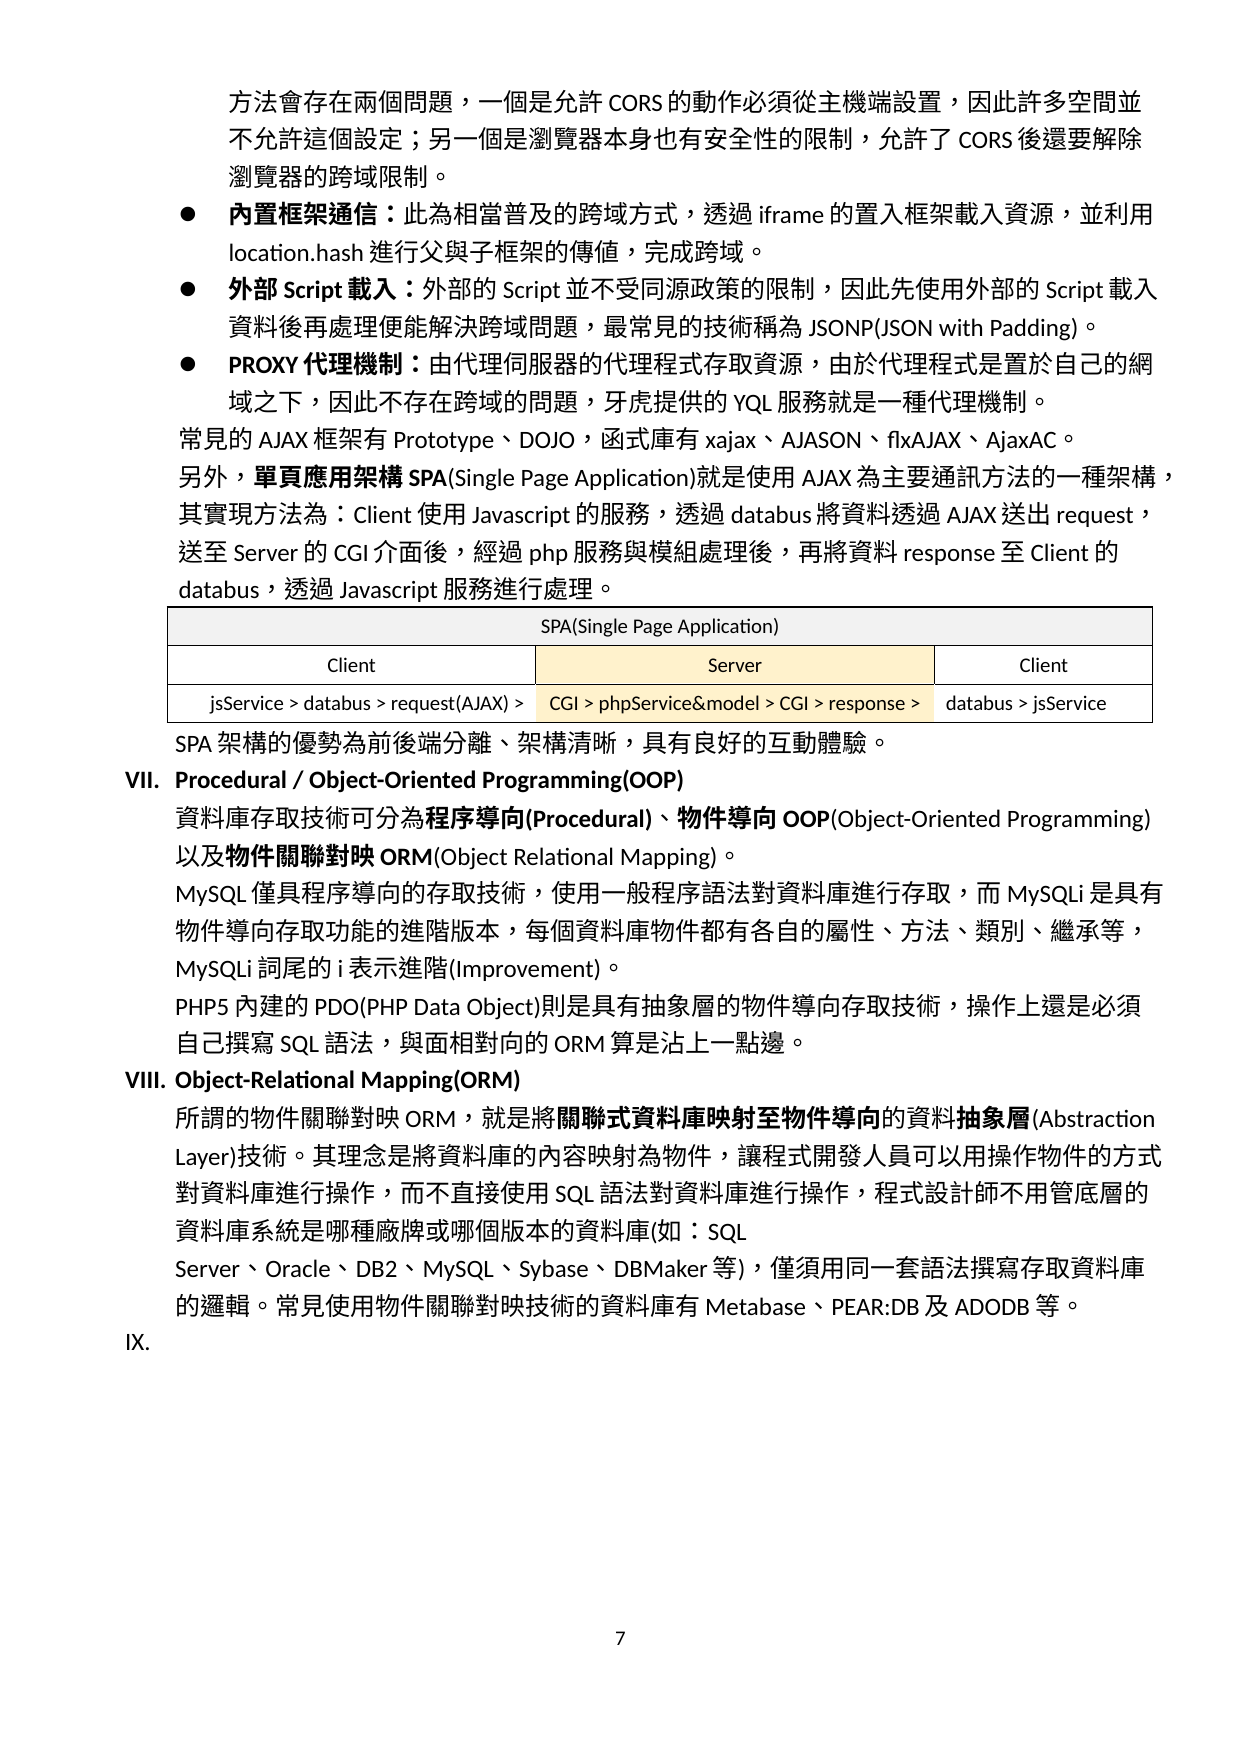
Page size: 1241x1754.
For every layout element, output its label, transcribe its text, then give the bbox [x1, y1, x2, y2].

table_cell jsService > databus > request(AJAX) > [168, 685, 535, 722]
table_cell CGI > phpService&model > CGI > response > [536, 685, 934, 722]
table_cell Client [935, 646, 1152, 683]
text 另外，單頁應用架構SPA(Single Page Application)就是使用AJAX為主要通訊方法的一種架構，其實現方法為：Client使用Javascript的服務，透過databus將資料透過AJAX送出request，送至Server的CGI介面後，經過php服務與模組處理後，再將資料response至Client的databus，透過Javascript服務進行處理。 [178, 456, 1165, 606]
list Object-Relational Mapping(ORM) [125, 1061, 1165, 1098]
table_header SPA(Single Page Application) [168, 608, 1152, 645]
list 資料庫存取技術可分為程序導向(Procedural)、物件導向OOP(Object-Oriented Programming)以及物件關聯對映ORM(Object Relational Mapping)。 [175, 798, 1165, 873]
list 內置框架通信：此為相當普及的跨域方式，透過iframe的置入框架載入資源，並利用location.hash進行父與子框架的傳値，完成跨域。 [178, 194, 1165, 269]
list PHP5內建的PDO(PHP Data Object)則是具有抽象層的物件導向存取技術，操作上還是必須自己撰寫SQL語法，與面相對向的ORM算是沾上一點邊。 [175, 986, 1165, 1061]
list PROXY代理機制：由代理伺服器的代理程式存取資源，由於代理程式是置於自己的網域之下，因此不存在跨域的問題，牙虎提供的YQL服務就是一種代理機制。 [178, 344, 1165, 419]
list 外部Script載入：外部的Script並不受同源政策的限制，因此先使用外部的Script載入資料後再處理便能解決跨域問題，最常見的技術稱為JSONP(JSON with Padding)。 [178, 269, 1165, 344]
list SPA架構的優勢為前後端分離、架構清晰，具有良好的互動體驗。 [175, 723, 1165, 761]
table_cell databus > jsService [935, 685, 1152, 722]
table_cell Server [536, 646, 934, 683]
list Procedural / Object-Oriented Programming(OOP) [125, 761, 1165, 798]
list MySQL僅具程序導向的存取技術，使用一般程序語法對資料庫進行存取，而MySQLi是具有物件導向存取功能的進階版本，每個資料庫物件都有各自的屬性、方法、類別、繼承等，MySQLi詞尾的i表示進階(Improvement)。 [175, 873, 1165, 986]
list 所謂的物件關聯對映ORM，就是將關聯式資料庫映射至物件導向的資料抽象層(Abstraction Layer)技術。其理念是將資料庫的內容映射為物件，讓程式開發人員可以用操作物件的方式對資料庫進行操作，而不直接使用SQL語法對資料庫進行操作，程式設計師不用管底層的資料庫系統是哪種廠牌或哪個版本的資料庫(如：SQL Server、Oracle、DB2、MySQL、Sybase、DBMaker等)，僅須用同一套語法撰寫存取資料庫的邏輯。常見使用物件關聯對映技術的資料庫有Metabase、PEAR:DB及ADODB等。 [175, 1098, 1165, 1323]
table_cell Client [168, 646, 535, 683]
text 常見的AJAX框架有Prototype、DOJO，函式庫有xajax、AJASON、flxAJAX、AjaxAC。 [178, 419, 1165, 456]
